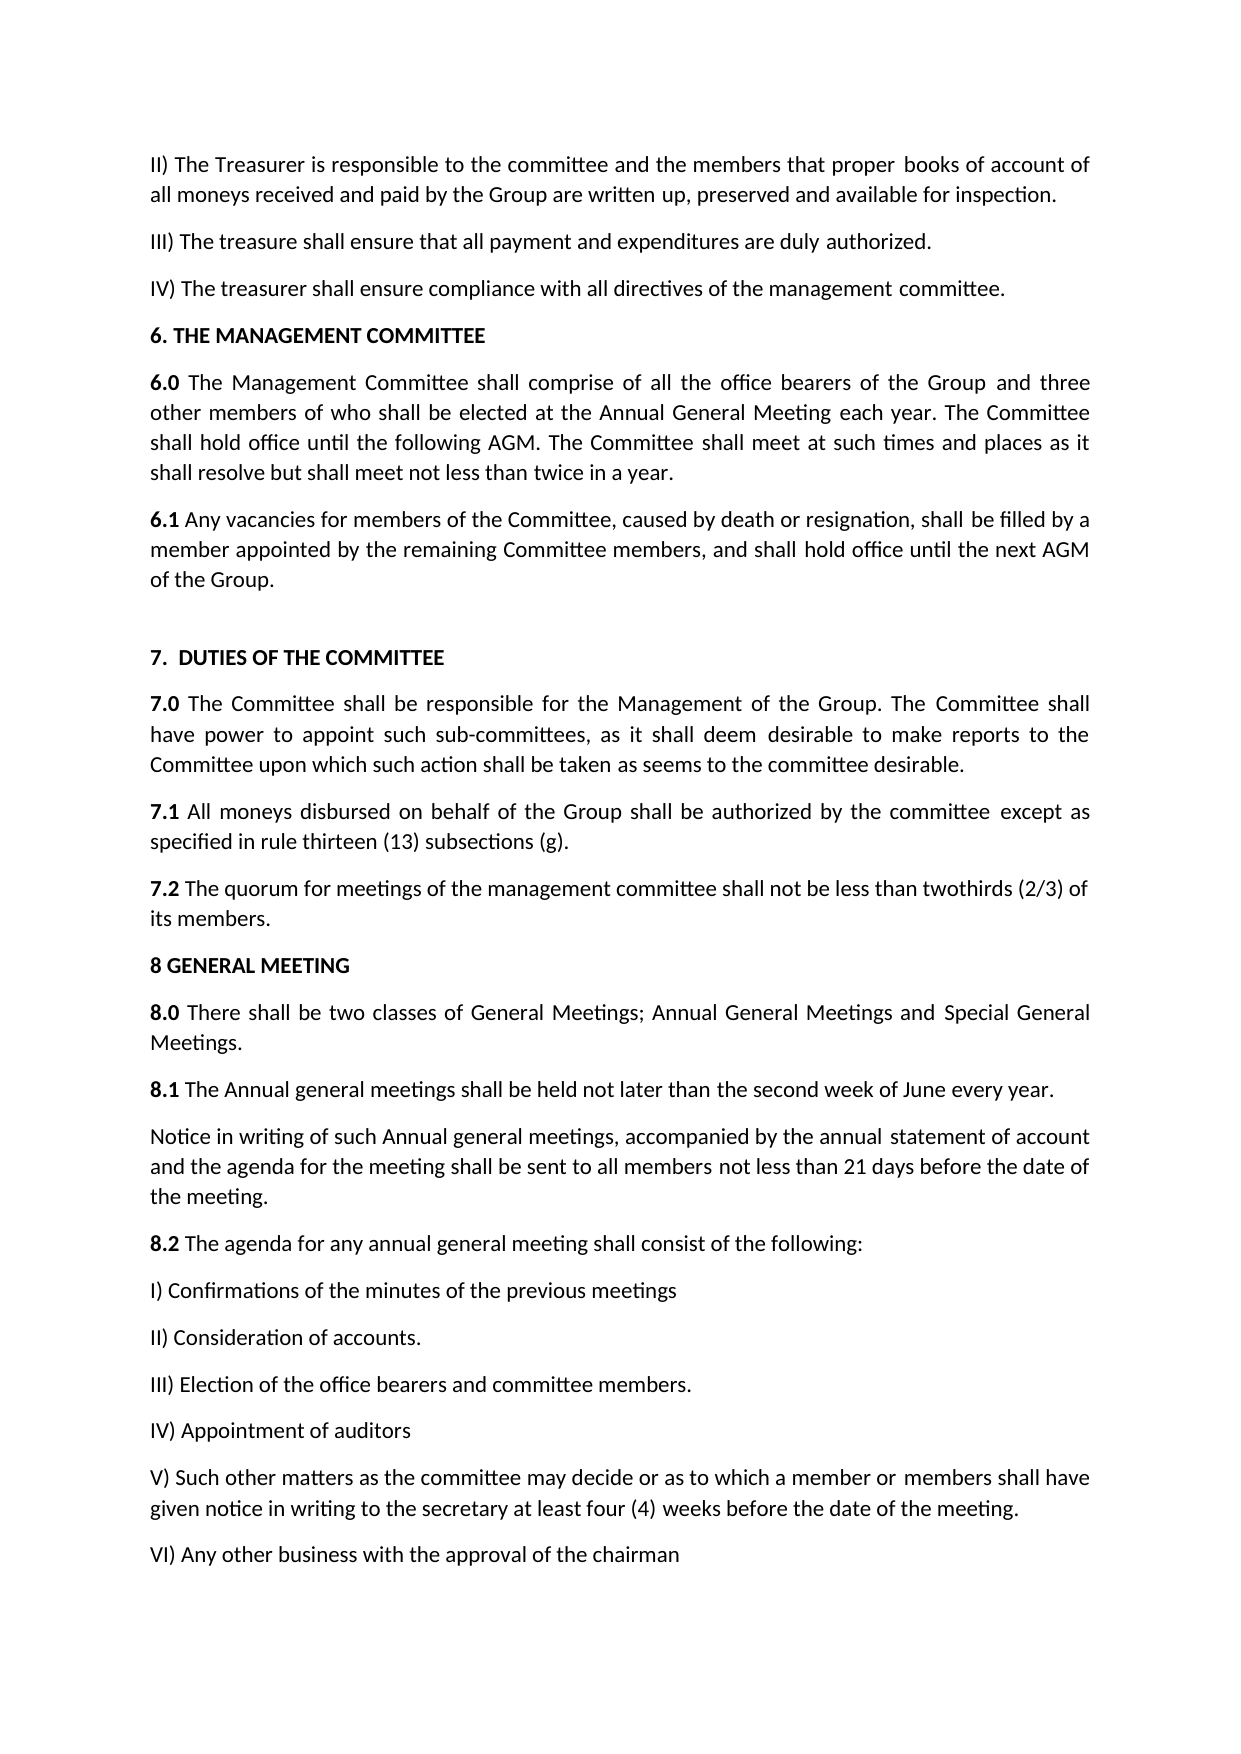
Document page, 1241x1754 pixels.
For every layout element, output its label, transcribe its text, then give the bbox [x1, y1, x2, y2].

text 8.0 There shall be two classes of General Meetings; Annual General Meetings and Special General Meetings. [150, 998, 1090, 1056]
text II) The Treasurer is responsible to the committee and the members that proper books of account of all moneys received and paid by the Group are written up, preserved and available for inspection. [150, 150, 1090, 208]
text 6. THE MANAGEMENT COMMITTEE [150, 321, 1090, 349]
text III) The treasure shall ensure that all payment and expenditures are duly authorized. [150, 227, 1090, 255]
text Notice in writing of such Annual general meetings, accompanied by the annual statement of account and the agenda for the meeting shall be sent to all members not less than 21 days before the date of the meeting. [150, 1122, 1090, 1210]
text 8.2 The agenda for any annual general meeting shall consist of the following: [150, 1229, 1090, 1257]
text I) Confirmations of the minutes of the previous meetings [150, 1276, 1090, 1304]
text 6.1 Any vacancies for members of the Committee, caused by death or resignation, shall be filled by a member appointed by the remaining Committee members, and shall hold office until the next AGM of the Group. [150, 505, 1090, 594]
text 7.0 The Committee shall be responsible for the Management of the Group. The Committee shall have power to appoint such sub-committees, as it shall deem desirable to make reports to the Committee upon which such action shall be taken as seems to the committee desirable. [150, 689, 1090, 778]
text V) Such other matters as the committee may decide or as to which a member or members shall have given notice in writing to the secretary at least four (4) weeks before the date of the meeting. [150, 1463, 1090, 1522]
text IV) The treasurer shall ensure compliance with all directives of the management committee. [150, 274, 1090, 302]
text 7.2 The quorum for meetings of the management committee shall not be less than twothirds (2/3) of its members. [150, 874, 1090, 932]
text 6.0 The Management Committee shall comprise of all the office bearers of the Group and three other members of who shall be elected at the Annual General Meeting each year. The Committee shall hold office until the following AGM. The Committee shall meet at such times and places as it shall resolve but shall meet not less than twice in a year. [150, 368, 1090, 486]
text III) Election of the office bearers and committee members. [150, 1370, 1090, 1398]
text 8.1 The Annual general meetings shall be held not later than the second week of June every year. [150, 1075, 1090, 1103]
text 7.1 All moneys disbursed on behalf of the Group shall be authorized by the committee except as specified in rule thirteen (13) subsections (g). [150, 797, 1090, 855]
text IV) Appointment of auditors [150, 1417, 1090, 1445]
text II) Consideration of accounts. [150, 1323, 1090, 1351]
text 8 GENERAL MEETING [150, 951, 1090, 979]
text VI) Any other business with the approval of the chairman [150, 1541, 1090, 1569]
text 7. DUTIES OF THE COMMITTEE [150, 612, 1090, 671]
